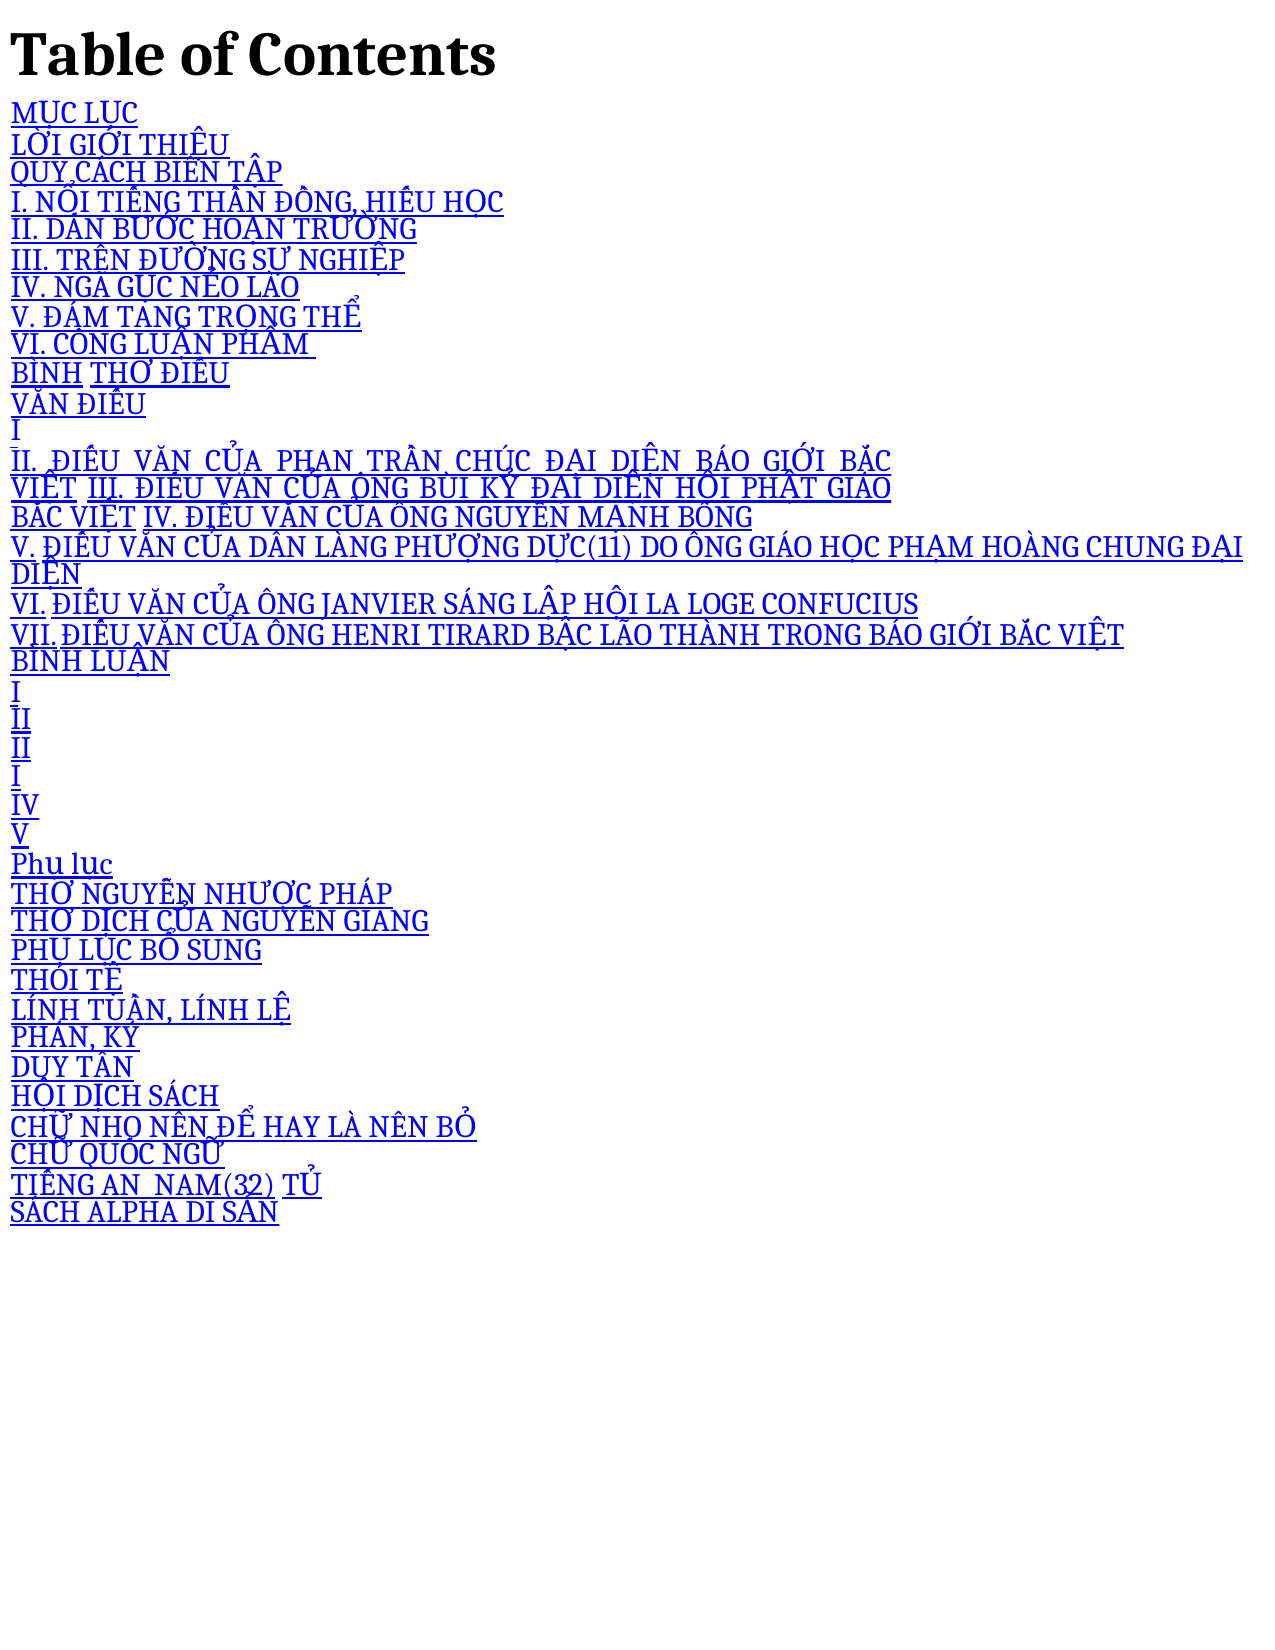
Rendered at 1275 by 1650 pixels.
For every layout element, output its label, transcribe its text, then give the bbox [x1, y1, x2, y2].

text I II III IV V [10, 680, 40, 818]
list ĐIẾU VĂN CỦA ÔNG HENRI TIRARD BẬC LÃO THÀNH TRONG BÁO GIỚI BẮC VIỆT BÌNH LUẬN [10, 622, 1133, 679]
text VĂN ĐIẾU I [10, 391, 154, 449]
text III. TRÊN ĐƯỜNG SỰ NGHIỆP IV. NGÃ GỤC NẺO LÀO [10, 247, 439, 305]
text I II III IV V [10, 819, 40, 852]
text V. ĐÁM TANG TRỌNG THỂ VI. CÔNG LUẬN PHẨM BÌNH THƠ ĐIẾU [10, 305, 388, 391]
text II. ĐIẾU VĂN CỦA PHAN TRẦN CHÚC ĐẠI DIỆN BÁO GIỚI BẮC VIỆT III. ĐIẾU VĂN CỦA ÔNG BÙI KỶ ĐẠI DIỆN HỘI PHẬT GIÁO BẮC VIỆT IV. ĐIẾU VĂN CỦA ÔNG NGUYỄN MẠNH BÔNG [10, 449, 891, 474]
text TIẾNG AN NAM(32) TỦ SÁCH ALPHA DI SẢN [10, 1172, 327, 1230]
text HỘI DỊCH SÁCH [10, 1083, 1275, 1113]
text DUY TÂN [10, 1055, 1275, 1083]
text LỜI GIỚI THIỆU QUY CÁCH BIÊN TẬP [10, 132, 286, 190]
text II. ĐIẾU VĂN CỦA PHAN TRẦN CHÚC ĐẠI DIỆN BÁO GIỚI BẮC VIỆT III. ĐIẾU VĂN CỦA ÔNG BÙI KỶ ĐẠI DIỆN HỘI PHẬT GIÁO BẮC VIỆT IV. ĐIẾU VĂN CỦA ÔNG NGUYỄN MẠNH BÔNG [10, 476, 891, 535]
text Phụ lục [10, 852, 1275, 880]
list ĐIẾU VĂN CỦA DÂN LÀNG PHƯỢNG DỰC(11) DO ÔNG GIÁO HỌC PHẠM HOÀNG CHUNG ĐẠI DIỆN [10, 535, 1259, 592]
text I. NỔI TIẾNG THẦN ĐỒNG, HIẾU HỌC II. DẤN BƯỚC HOẠN TRƯỜNG [10, 190, 517, 247]
text CHỮ NHO NÊN ĐỂ HAY LÀ NÊN BỎ CHỮ QUỐC NGỮ [10, 1115, 517, 1172]
subtitle Table of Contents [10, 19, 1275, 91]
text MỤC LỤC [10, 97, 1275, 130]
list ĐIẾU VĂN CỦA ÔNG JANVIER SÁNG LẬP HỘI LA LOGE CONFUCIUS [10, 592, 1275, 620]
text LÍNH TUẦN, LÍNH LỆ PHÁN, KÝ [10, 998, 293, 1055]
text THÓI TỆ [10, 968, 1275, 996]
text THƠ NGUYỄN NHƯỢC PHÁP THƠ DỊCH CỦA NGUYỄN GIANG PHỤ LỤC BỔ SUNG [10, 882, 439, 968]
